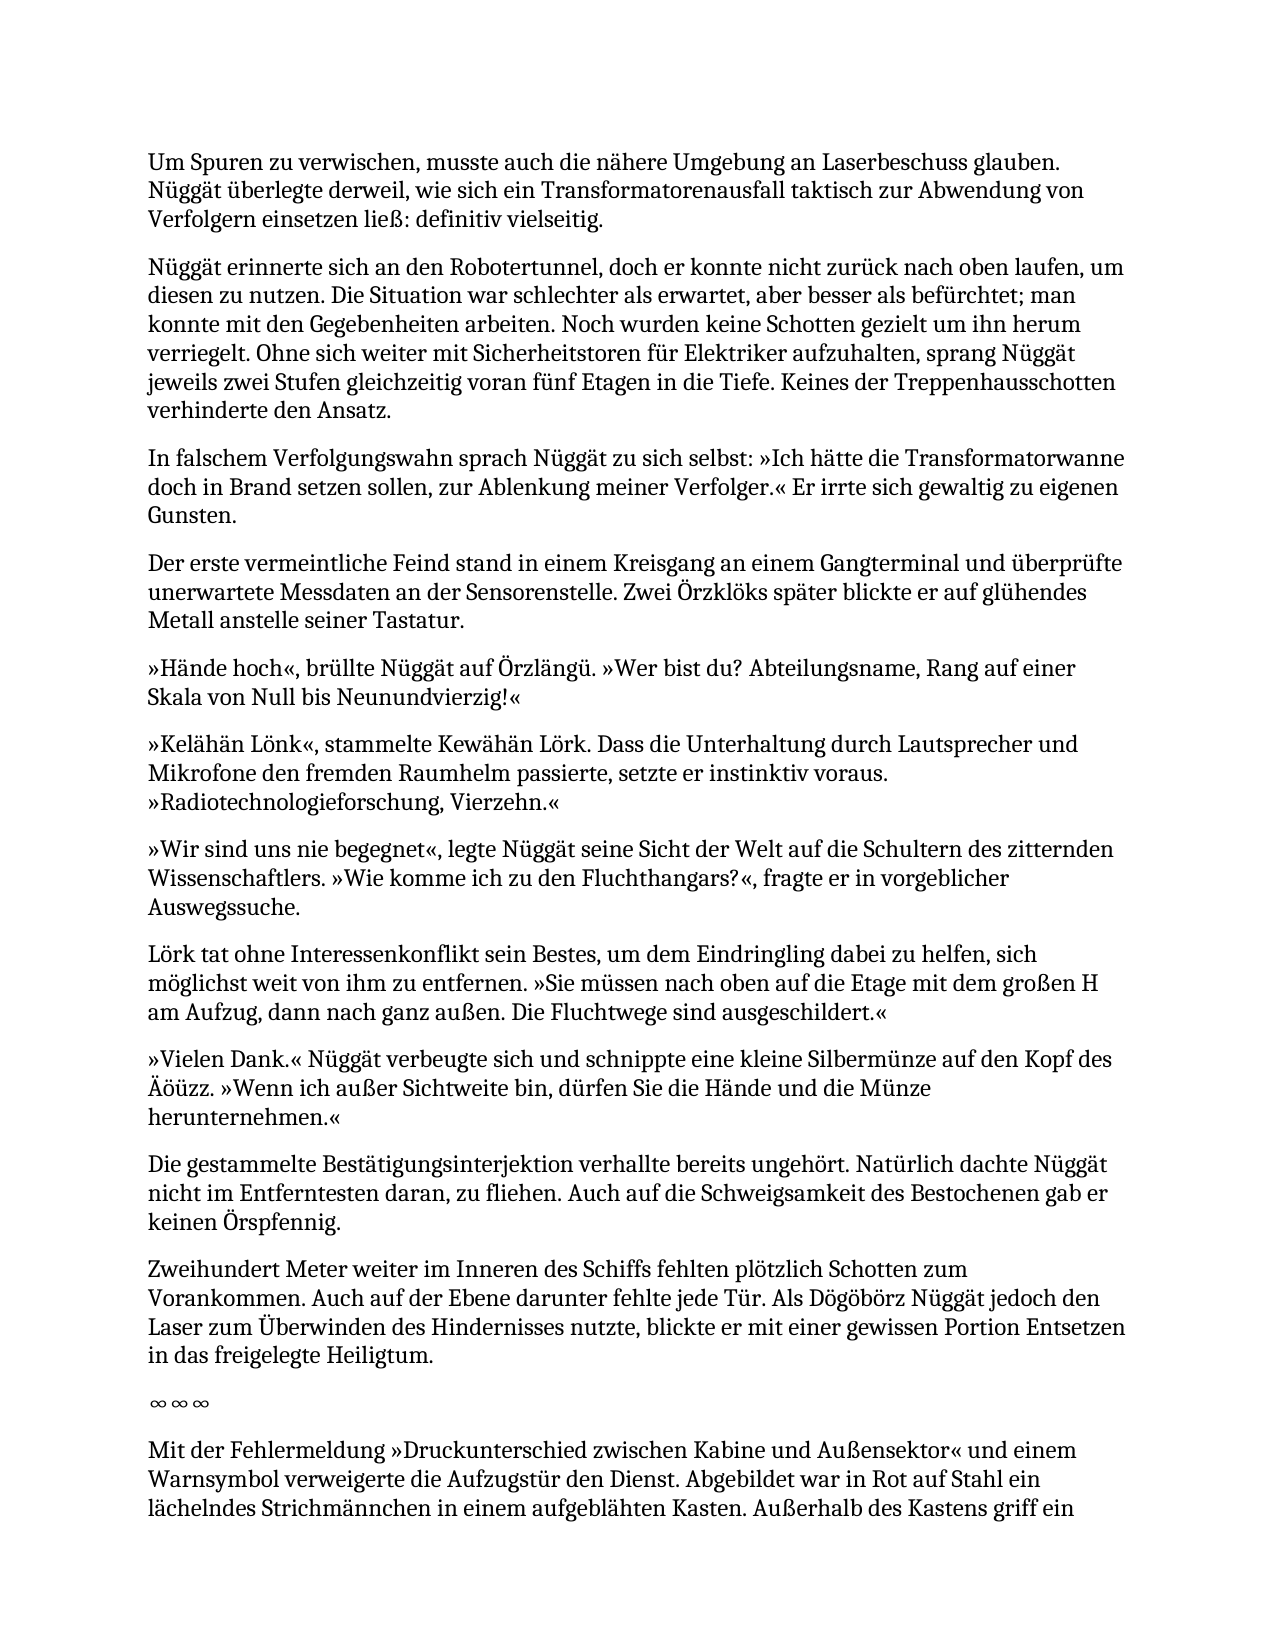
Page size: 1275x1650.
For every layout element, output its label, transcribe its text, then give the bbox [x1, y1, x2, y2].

text Lörk tat ohne Interessenkonflikt sein Bestes, um dem Eindringling dabei zu helfen, sich möglichst weit von ihm zu entfernen. »Sie müssen nach oben auf die Etage mit dem großen H am Aufzug, dann nach ganz außen. Die Fluchtwege sind ausgeschildert.« [148, 940, 1127, 1026]
text »Vielen Dank.« Nüggät verbeugte sich und schnippte eine kleine Silbermünze auf den Kopf des Äöüzz. »Wenn ich außer Sichtweite bin, dürfen Sie die Hände und die Münze herunternehmen.« [148, 1045, 1127, 1131]
text Nüggät erinnerte sich an den Robotertunnel, doch er konnte nicht zurück nach oben laufen, um diesen zu nutzen. Die Situation war schlechter als erwartet, aber besser als befürchtet; man konnte mit den Gegebenheiten arbeiten. Noch wurden keine Schotten gezielt um ihn herum verriegelt. Ohne sich weiter mit Sicherheitstoren für Elektriker aufzuhalten, sprang Nüggät jeweils zwei Stufen gleichzeitig voran fünf Etagen in die Tiefe. Keines der Treppenhausschotten verhinderte den Ansatz. [148, 253, 1127, 425]
text In falschem Verfolgungswahn sprach Nüggät zu sich selbst: »Ich hätte die Transformatorwanne doch in Brand setzen sollen, zur Ablenkung meiner Verfolger.« Er irrte sich gewaltig zu eigenen Gunsten. [148, 444, 1127, 530]
text Der erste vermeintliche Feind stand in einem Kreisgang an einem Gangterminal und überprüfte unerwartete Messdaten an der Sensorenstelle. Zwei Örzklöks später blickte er auf glühendes Metall anstelle seiner Tastatur. [148, 549, 1127, 635]
text »Kelähän Lönk«, stammelte Kewähän Lörk. Dass die Unterhaltung durch Lautsprecher und Mikrofone den fremden Raumhelm passierte, setzte er instinktiv voraus. »Radiotechnologieforschung, Vierzehn.« [148, 730, 1127, 816]
text ∞∞∞ [148, 1389, 1127, 1418]
text Die gestammelte Bestätigungsinterjektion verhallte bereits ungehört. Natürlich dachte Nüggät nicht im Entferntesten daran, zu fliehen. Auch auf die Schweigsamkeit des Bestochenen gab er keinen Örspfennig. [148, 1150, 1127, 1236]
text »Hände hoch«, brüllte Nüggät auf Örzlängü. »Wer bist du? Abteilungsname, Rang auf einer Skala von Null bis Neunundvierzig!« [148, 654, 1127, 711]
text »Wir sind uns nie begegnet«, legte Nüggät seine Sicht der Welt auf die Schultern des zitternden Wissenschaftlers. »Wie komme ich zu den Fluchthangars?«, fragte er in vorgeblicher Auswegssuche. [148, 835, 1127, 921]
text Um Spuren zu verwischen, musste auch die nähere Umgebung an Laserbeschuss glauben. Nüggät überlegte derweil, wie sich ein Transformatorenausfall taktisch zur Abwendung von Verfolgern einsetzen ließ: definitiv vielseitig. [148, 148, 1127, 234]
text Zweihundert Meter weiter im Inneren des Schiffs fehlten plötzlich Schotten zum Vorankommen. Auch auf der Ebene darunter fehlte jede Tür. Als Dögöbörz Nüggät jedoch den Laser zum Überwinden des Hindernisses nutzte, blickte er mit einer gewissen Portion Entsetzen in das freigelegte Heiligtum. [148, 1255, 1127, 1370]
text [148, 1436, 1127, 1523]
